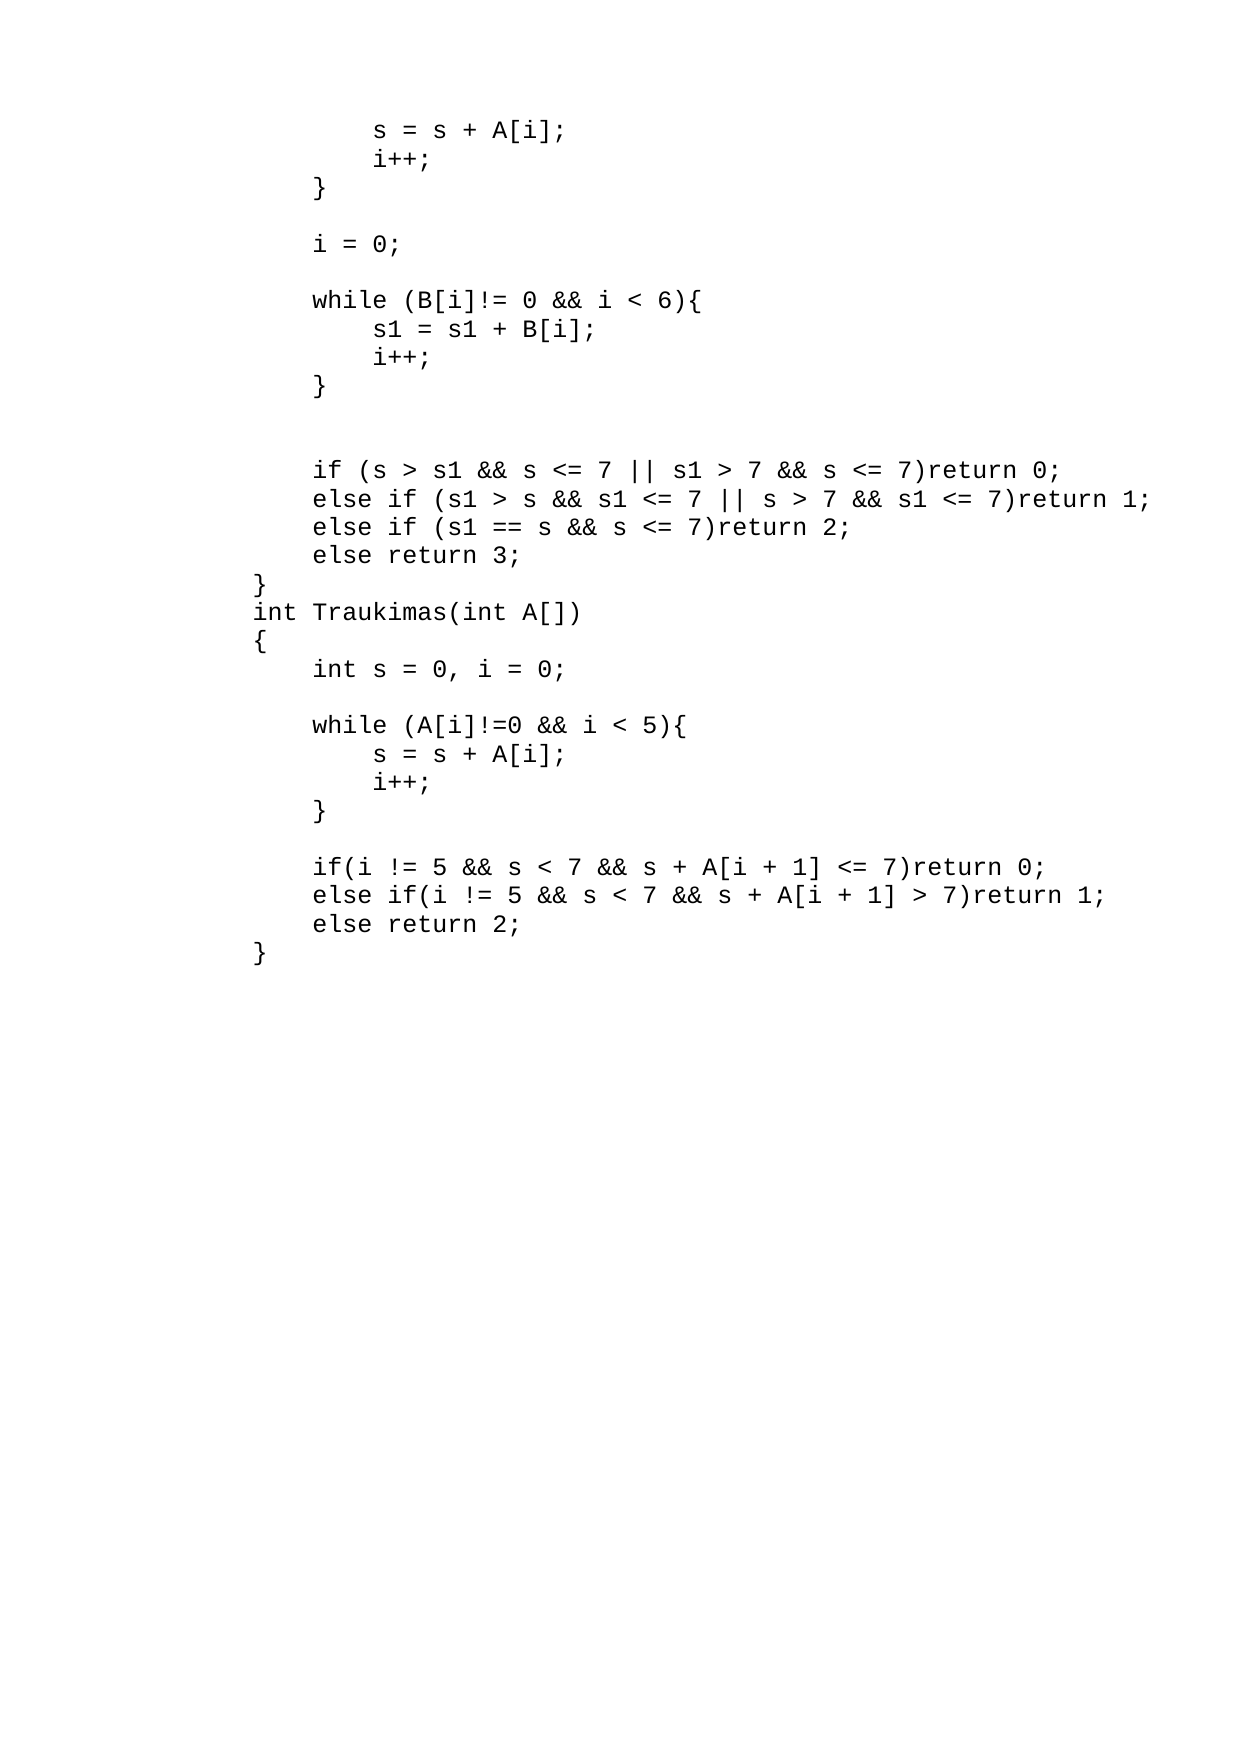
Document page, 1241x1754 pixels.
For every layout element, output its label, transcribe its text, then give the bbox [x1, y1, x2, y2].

list i = 0; [252, 231, 1181, 260]
list else if (s1 == s && s <= 7)return 2; [252, 515, 1181, 543]
list i++; [252, 345, 1181, 373]
list s = s + A[i]; [252, 118, 1181, 146]
list else return 3; [252, 543, 1181, 571]
list i++; [252, 146, 1181, 175]
list s1 = s1 + B[i]; [252, 316, 1181, 345]
list if (s > s1 && s <= 7 || s1 > 7 && s <= 7)return 0; [252, 458, 1181, 486]
list int s = 0, i = 0; [252, 656, 1181, 685]
list } [252, 175, 1181, 203]
list { [252, 628, 1181, 656]
list else return 2; [252, 911, 1181, 940]
list } [252, 571, 1181, 600]
list while (B[i]!= 0 && i < 6){ [252, 288, 1181, 316]
list } [252, 798, 1181, 826]
list if(i != 5 && s < 7 && s + A[i + 1] <= 7)return 0; [252, 855, 1181, 883]
list } [252, 373, 1181, 401]
list i++; [252, 770, 1181, 798]
list } [252, 940, 1181, 968]
list else if (s1 > s && s1 <= 7 || s > 7 && s1 <= 7)return 1; [252, 486, 1181, 515]
list while (A[i]!=0 && i < 5){ [252, 713, 1181, 741]
list s = s + A[i]; [252, 741, 1181, 770]
list int Traukimas(int A[]) [252, 600, 1181, 628]
list else if(i != 5 && s < 7 && s + A[i + 1] > 7)return 1; [252, 883, 1181, 911]
